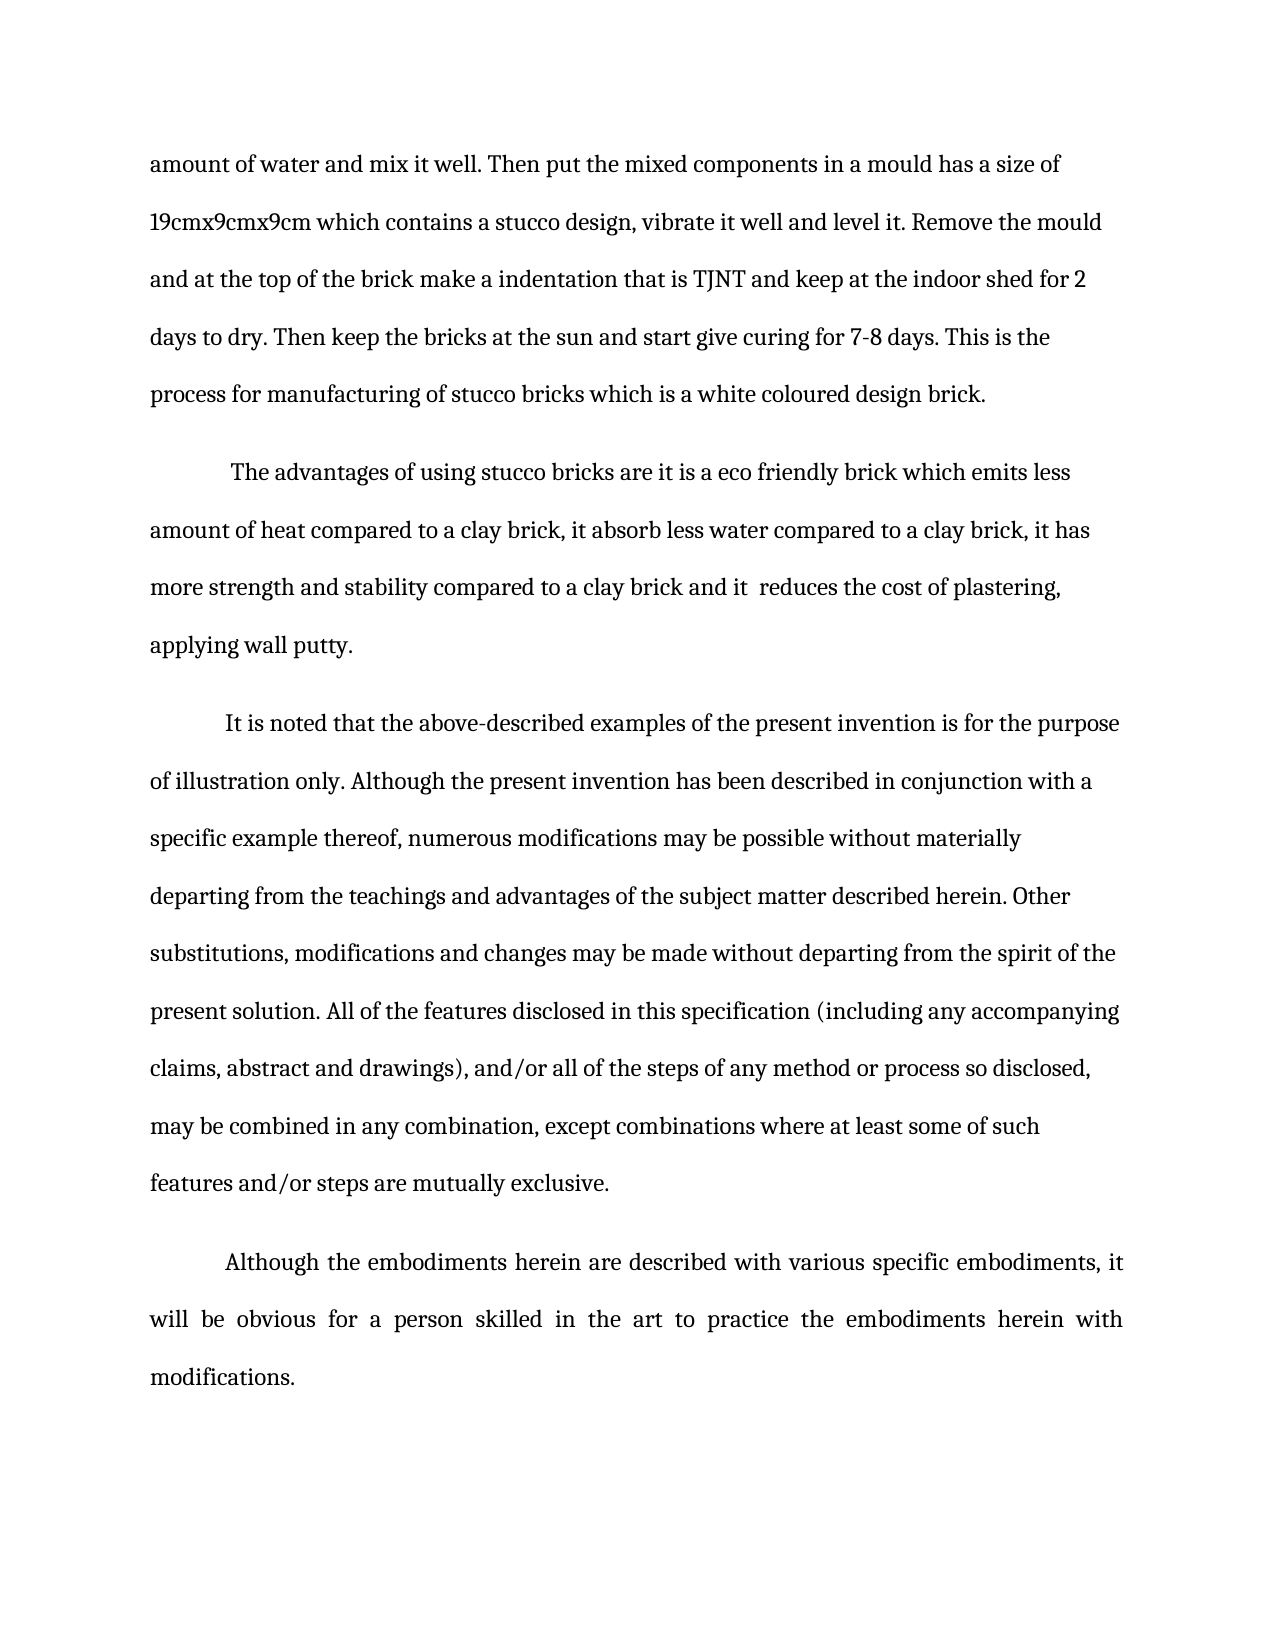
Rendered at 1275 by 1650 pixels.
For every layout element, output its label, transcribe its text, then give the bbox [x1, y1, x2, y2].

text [150, 150, 1125, 409]
text It is noted that the above-described examples of the present invention is for the purpose of illustration only. Although the present invention has been described in conjunction with a specific example thereof, numerous modifications may be possible without materially departing from the teachings and advantages of the subject matter described herein. Other substitutions, modifications and changes may be made without departing from the spirit of the present solution. All of the features disclosed in this specification (including any accompanying claims, abstract and drawings), and/or all of the steps of any method or process so disclosed, may be combined in any combination, except combinations where at least some of such features and/or steps are mutually exclusive. [150, 709, 1125, 1198]
text Although the embodiments herein are described with various specific embodiments, it will be obvious for a person skilled in the art to practice the embodiments herein with modifications. [150, 1247, 1125, 1391]
text The advantages of using stucco bricks are it is a eco friendly brick which emits less amount of heat compared to a clay brick, it absorb less water compared to a clay brick, it has more strength and stability compared to a clay brick and it reduces the cost of plastering, applying wall putty. [150, 458, 1125, 659]
